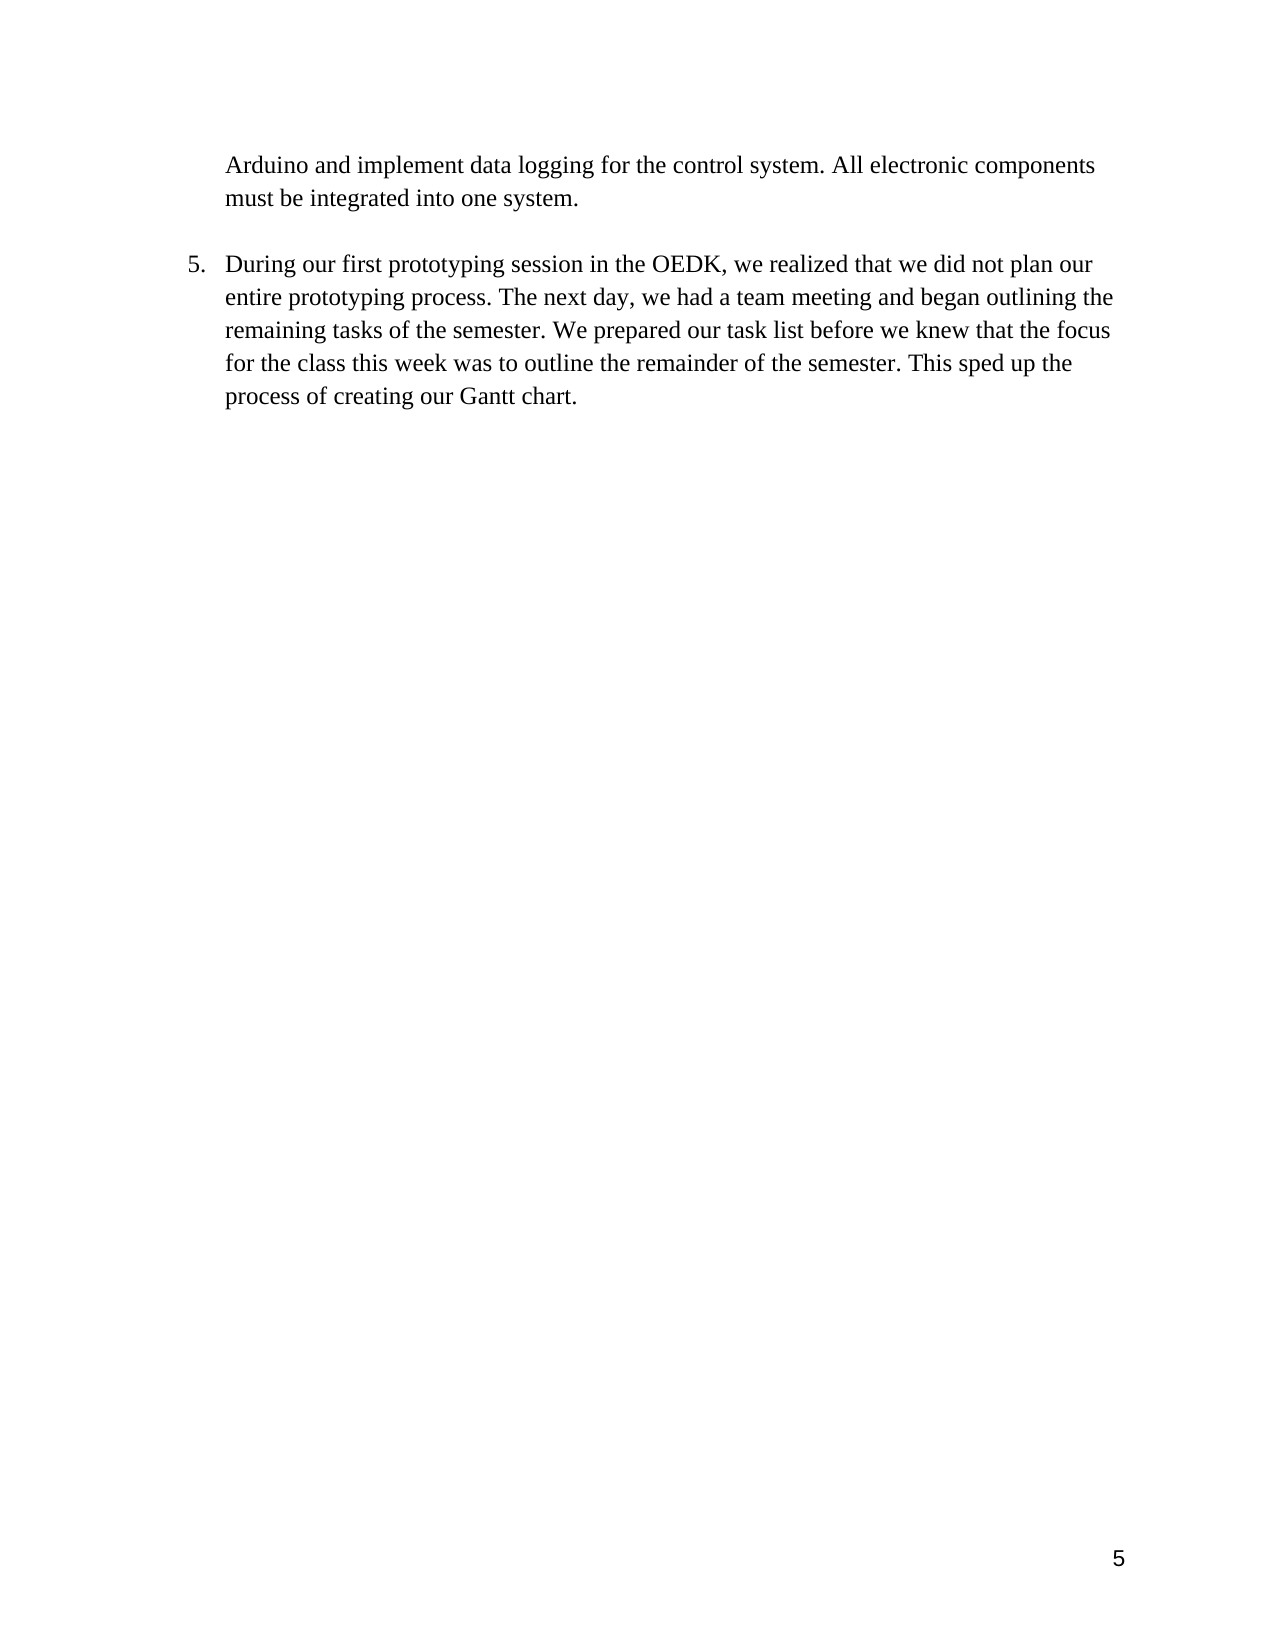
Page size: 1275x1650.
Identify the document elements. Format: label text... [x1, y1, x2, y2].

list During our first prototyping session in the OEDK, we realized that we did not plan our entire prototyping process. The next day, we had a team meeting and began outlining the remaining tasks of the semester. We prepared our task list before we knew that the focus for the class this week was to outline the remainder of the semester. This sped up the process of creating our Gantt chart. [187, 249, 1125, 410]
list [187, 150, 1125, 212]
